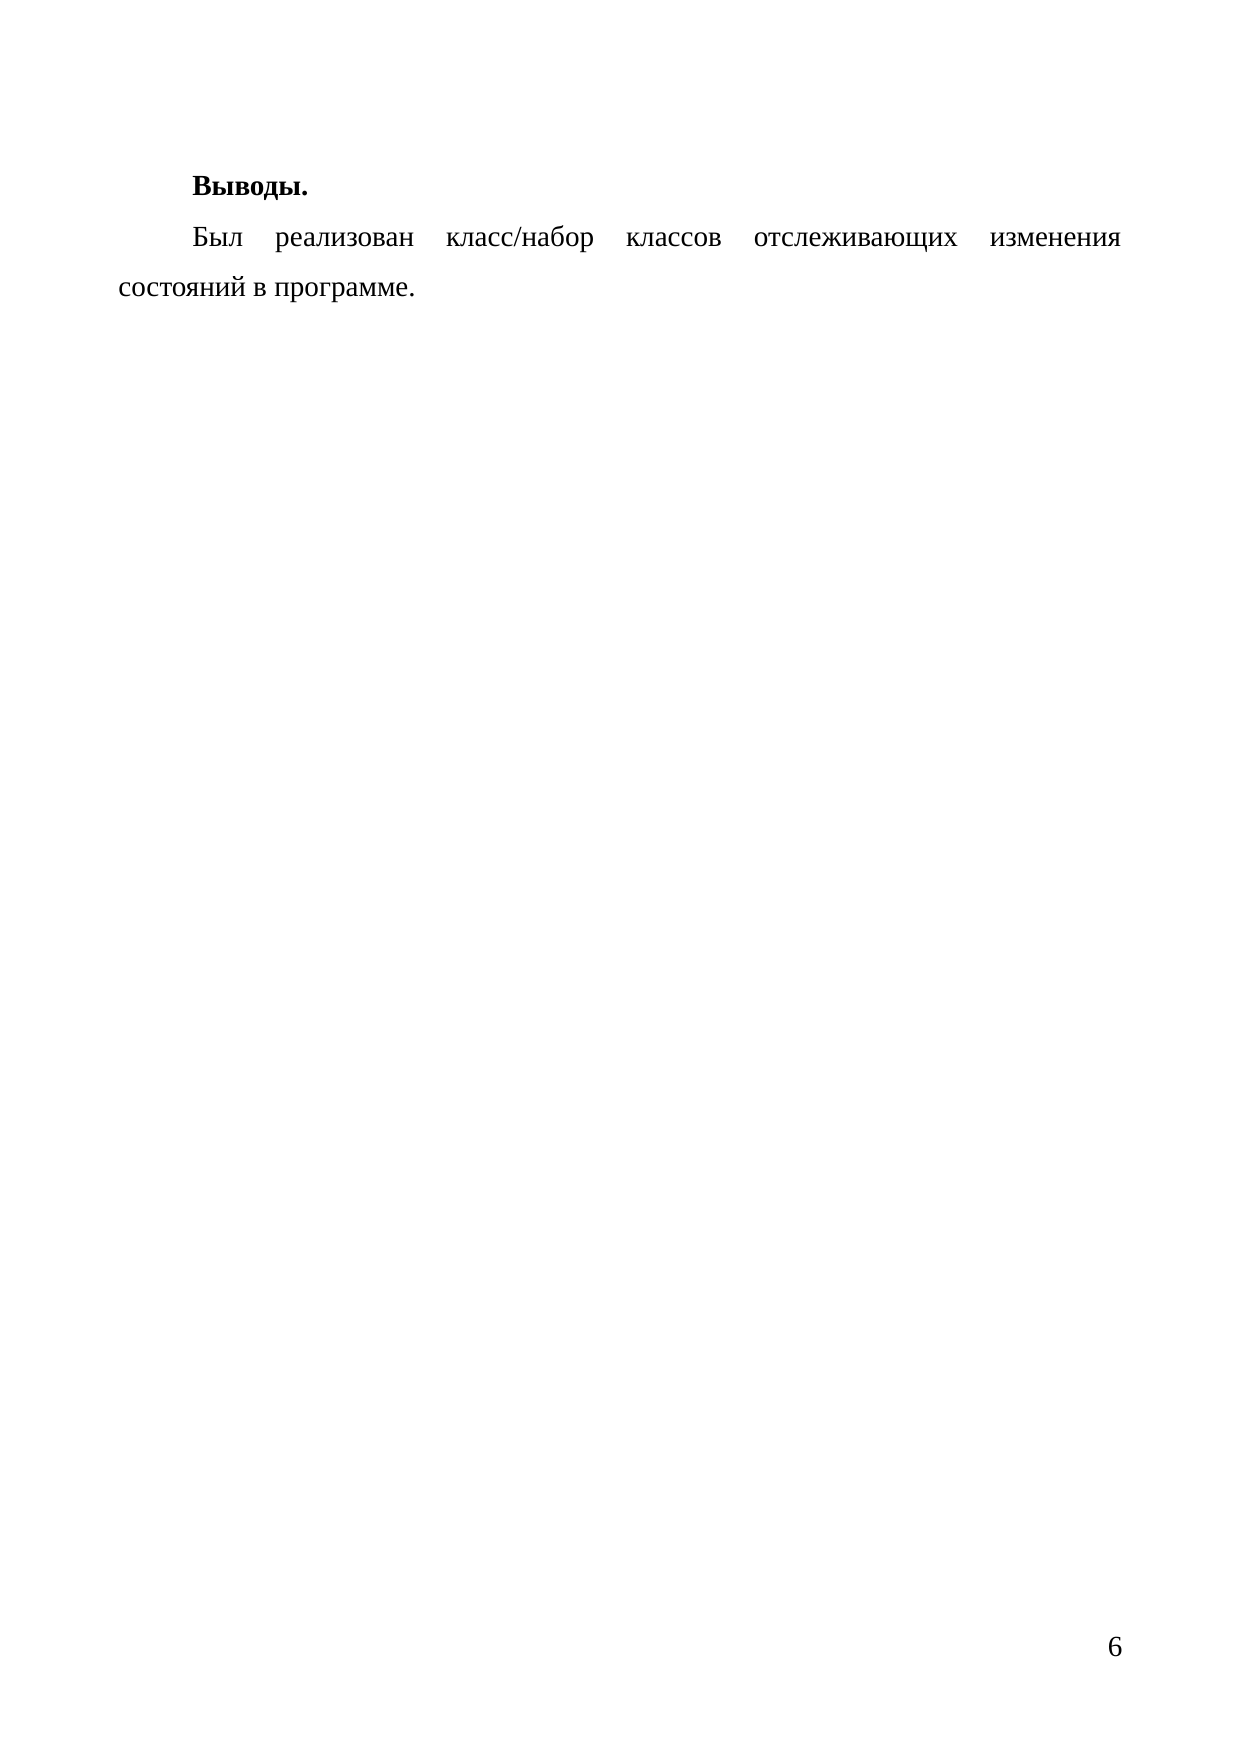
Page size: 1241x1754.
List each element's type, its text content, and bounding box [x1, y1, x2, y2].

subtitle Выводы. [118, 168, 1122, 202]
subtitle Был реализован класс/набор классов отслеживающих изменения состояний в программе. [118, 219, 1122, 303]
